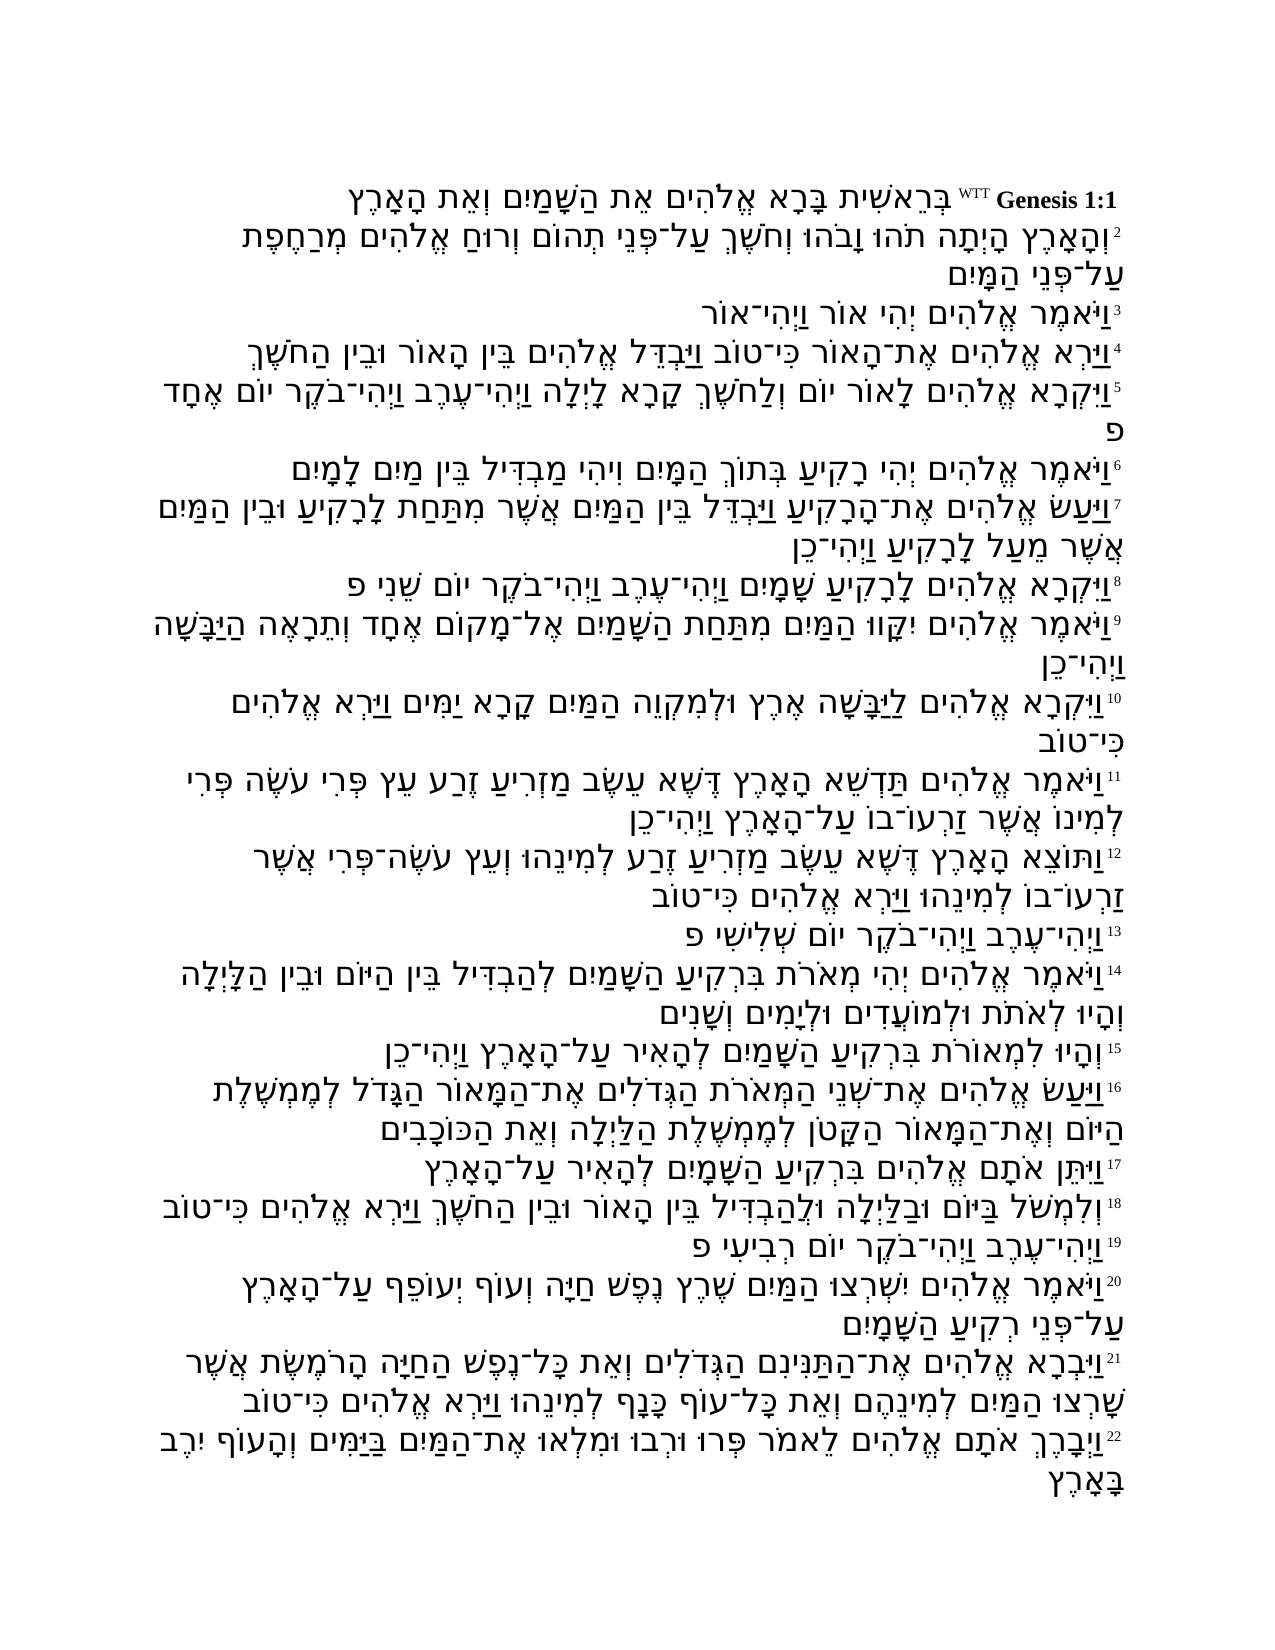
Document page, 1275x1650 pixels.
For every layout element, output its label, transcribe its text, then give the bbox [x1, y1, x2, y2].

text 17 וַיִּתֵּן אֹתָם אֱלֹהִים בִּרְקִיעַ הַשָּׁמָיִם לְהָאִיר עַל־הָאָרֶץ [150, 1148, 1125, 1187]
text 6 וַיֹּאמֶר אֱלֹהִים יְהִי רָקִיעַ בְּתוֹךְ הַמָּיִם וִיהִי מַבְדִּיל בֵּין מַיִם לָמָיִם [150, 449, 1125, 488]
text 18 וְלִמְשֹׁל בַּיּוֹם וּבַלַּיְלָה וּלֲהַבְדִּיל בֵּין הָאוֹר וּבֵין הַחֹשֶׁךְ וַיַּרְא אֱלֹהִים כִּי־טוֹב [150, 1187, 1125, 1226]
text 15 וְהָיוּ לִמְאוֹרֹת בִּרְקִיעַ הַשָּׁמַיִם לְהָאִיר עַל־הָאָרֶץ וַיְהִי־כֵן [150, 1032, 1125, 1071]
text 5 וַיִּקְרָא אֱלֹהִים לָאוֹר יוֹם וְלַחֹשֶׁךְ קָרָא לָיְלָה וַיְהִי־עֶרֶב וַיְהִי־בֹקֶר יוֹם אֶחָד פ [150, 371, 1125, 449]
text 13 וַיְהִי־עֶרֶב וַיְהִי־בֹקֶר יוֹם שְׁלִישִׁי פ [150, 915, 1125, 954]
text 10 וַיִּקְרָא אֱלֹהִים לַיַּבָּשָׁה אֶרֶץ וּלְמִקְוֵה הַמַּיִם קָרָא יַמִּים וַיַּרְא אֱלֹהִים כִּי־טוֹב [150, 682, 1125, 760]
text 19 וַיְהִי־עֶרֶב וַיְהִי־בֹקֶר יוֹם רְבִיעִי פ [150, 1226, 1125, 1265]
text 2 וְהָאָרֶץ הָיְתָה תֹהוּ וָבֹהוּ וְחֹשֶׁךְ עַל־פְּנֵי תְהוֹם וְרוּחַ אֱלֹהִים מְרַחֶפֶת עַל־פְּנֵי הַמָּיִם [150, 216, 1125, 294]
text 4 וַיַּרְא אֱלֹהִים אֶת־הָאוֹר כִּי־טוֹב וַיַּבְדֵּל אֱלֹהִים בֵּין הָאוֹר וּבֵין הַחֹשֶׁךְ [150, 333, 1125, 371]
text 11 וַיֹּאמֶר אֱלֹהִים תַּדְשֵׁא הָאָרֶץ דֶּשֶׁא עֵשֶׂב מַזְרִיעַ זֶרַע עֵץ פְּרִי עֹשֶׂה פְּרִי לְמִינוֹ אֲשֶׁר זַרְעוֹ־בוֹ עַל־הָאָרֶץ וַיְהִי־כֵן [150, 760, 1125, 838]
text 3 וַיֹּאמֶר אֱלֹהִים יְהִי אוֹר וַיְהִי־אוֹר [150, 294, 1125, 333]
text 14 וַיֹּאמֶר אֱלֹהִים יְהִי מְאֹרֹת בִּרְקִיעַ הַשָּׁמַיִם לְהַבְדִּיל בֵּין הַיּוֹם וּבֵין הַלָּיְלָה וְהָיוּ לְאֹתֹת וּלְמוֹעֲדִים וּלְיָמִים וְשָׁנִים [150, 954, 1125, 1032]
text WTT Genesis 1:1 בְּרֵאשִׁית בָּרָא אֱלֹהִים אֵת הַשָּׁמַיִם וְאֵת הָאָרֶץ [150, 177, 1125, 216]
text 16 וַיַּעַשׂ אֱלֹהִים אֶת־שְׁנֵי הַמְּאֹרֹת הַגְּדֹלִים אֶת־הַמָּאוֹר הַגָּדֹל לְמֶמְשֶׁלֶת הַיּוֹם וְאֶת־הַמָּאוֹר הַקָּטֹן לְמֶמְשֶׁלֶת הַלַּיְלָה וְאֵת הַכּוֹכָבִים [150, 1071, 1125, 1148]
text 22 וַיְבָרֶךְ אֹתָם אֱלֹהִים לֵאמֹר פְּרוּ וּרְבוּ וּמִלְאוּ אֶת־הַמַּיִם בַּיַּמִּים וְהָעוֹף יִרֶב בָּאָרֶץ [150, 1421, 1125, 1498]
text 20 וַיֹּאמֶר אֱלֹהִים יִשְׁרְצוּ הַמַּיִם שֶׁרֶץ נֶפֶשׁ חַיָּה וְעוֹף יְעוֹפֵף עַל־הָאָרֶץ עַל־פְּנֵי רְקִיעַ הַשָּׁמָיִם [150, 1265, 1125, 1343]
text 7 וַיַּעַשׂ אֱלֹהִים אֶת־הָרָקִיעַ וַיַּבְדֵּל בֵּין הַמַּיִם אֲשֶׁר מִתַּחַת לָרָקִיעַ וּבֵין הַמַּיִם אֲשֶׁר מֵעַל לָרָקִיעַ וַיְהִי־כֵן [150, 488, 1125, 566]
text 9 וַיֹּאמֶר אֱלֹהִים יִקָּווּ הַמַּיִם מִתַּחַת הַשָּׁמַיִם אֶל־מָקוֹם אֶחָד וְתֵרָאֶה הַיַּבָּשָׁה וַיְהִי־כֵן [150, 604, 1125, 682]
text 8 וַיִּקְרָא אֱלֹהִים לָרָקִיעַ שָׁמָיִם וַיְהִי־עֶרֶב וַיְהִי־בֹקֶר יוֹם שֵׁנִי פ [150, 566, 1125, 604]
text 21 וַיִּבְרָא אֱלֹהִים אֶת־הַתַּנִּינִם הַגְּדֹלִים וְאֵת כָּל־נֶפֶשׁ הַחַיָּה הָרֹמֶשֶׂת אֲשֶׁר שָׁרְצוּ הַמַּיִם לְמִינֵהֶם וְאֵת כָּל־עוֹף כָּנָף לְמִינֵהוּ וַיַּרְא אֱלֹהִים כִּי־טוֹב [150, 1343, 1125, 1421]
text 12 וַתּוֹצֵא הָאָרֶץ דֶּשֶׁא עֵשֶׂב מַזְרִיעַ זֶרַע לְמִינֵהוּ וְעֵץ עֹשֶׂה־פְּרִי אֲשֶׁר זַרְעוֹ־בוֹ לְמִינֵהוּ וַיַּרְא אֱלֹהִים כִּי־טוֹב [150, 838, 1125, 915]
